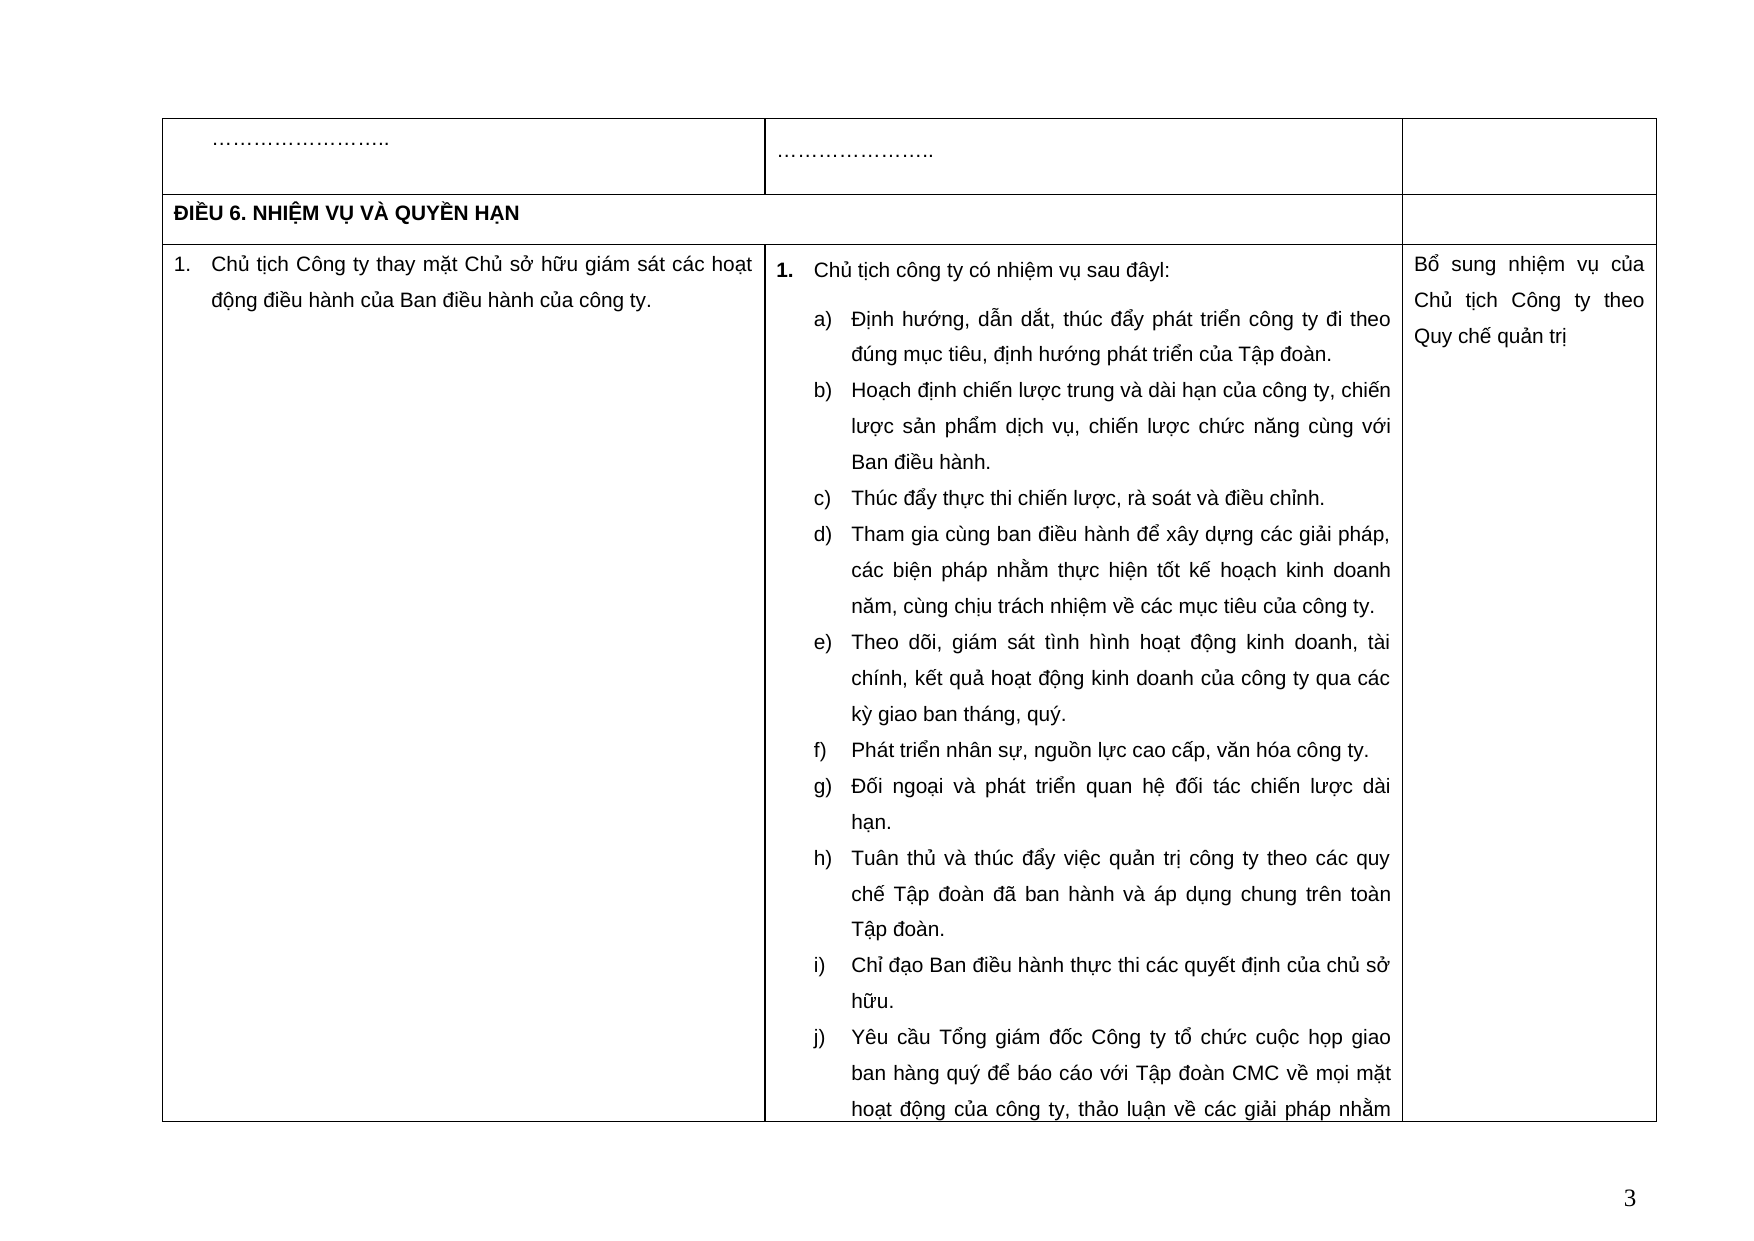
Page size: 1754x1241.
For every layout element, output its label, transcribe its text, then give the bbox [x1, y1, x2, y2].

table_cell [1403, 119, 1656, 194]
table_cell ĐIỀU 6. NHIỆM VỤ VÀ QUYỀN HẠN [163, 195, 1402, 244]
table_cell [163, 119, 764, 194]
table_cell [766, 119, 1402, 194]
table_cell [766, 245, 1402, 1121]
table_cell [1403, 245, 1656, 1121]
table_cell [1403, 195, 1656, 244]
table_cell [163, 245, 764, 1121]
